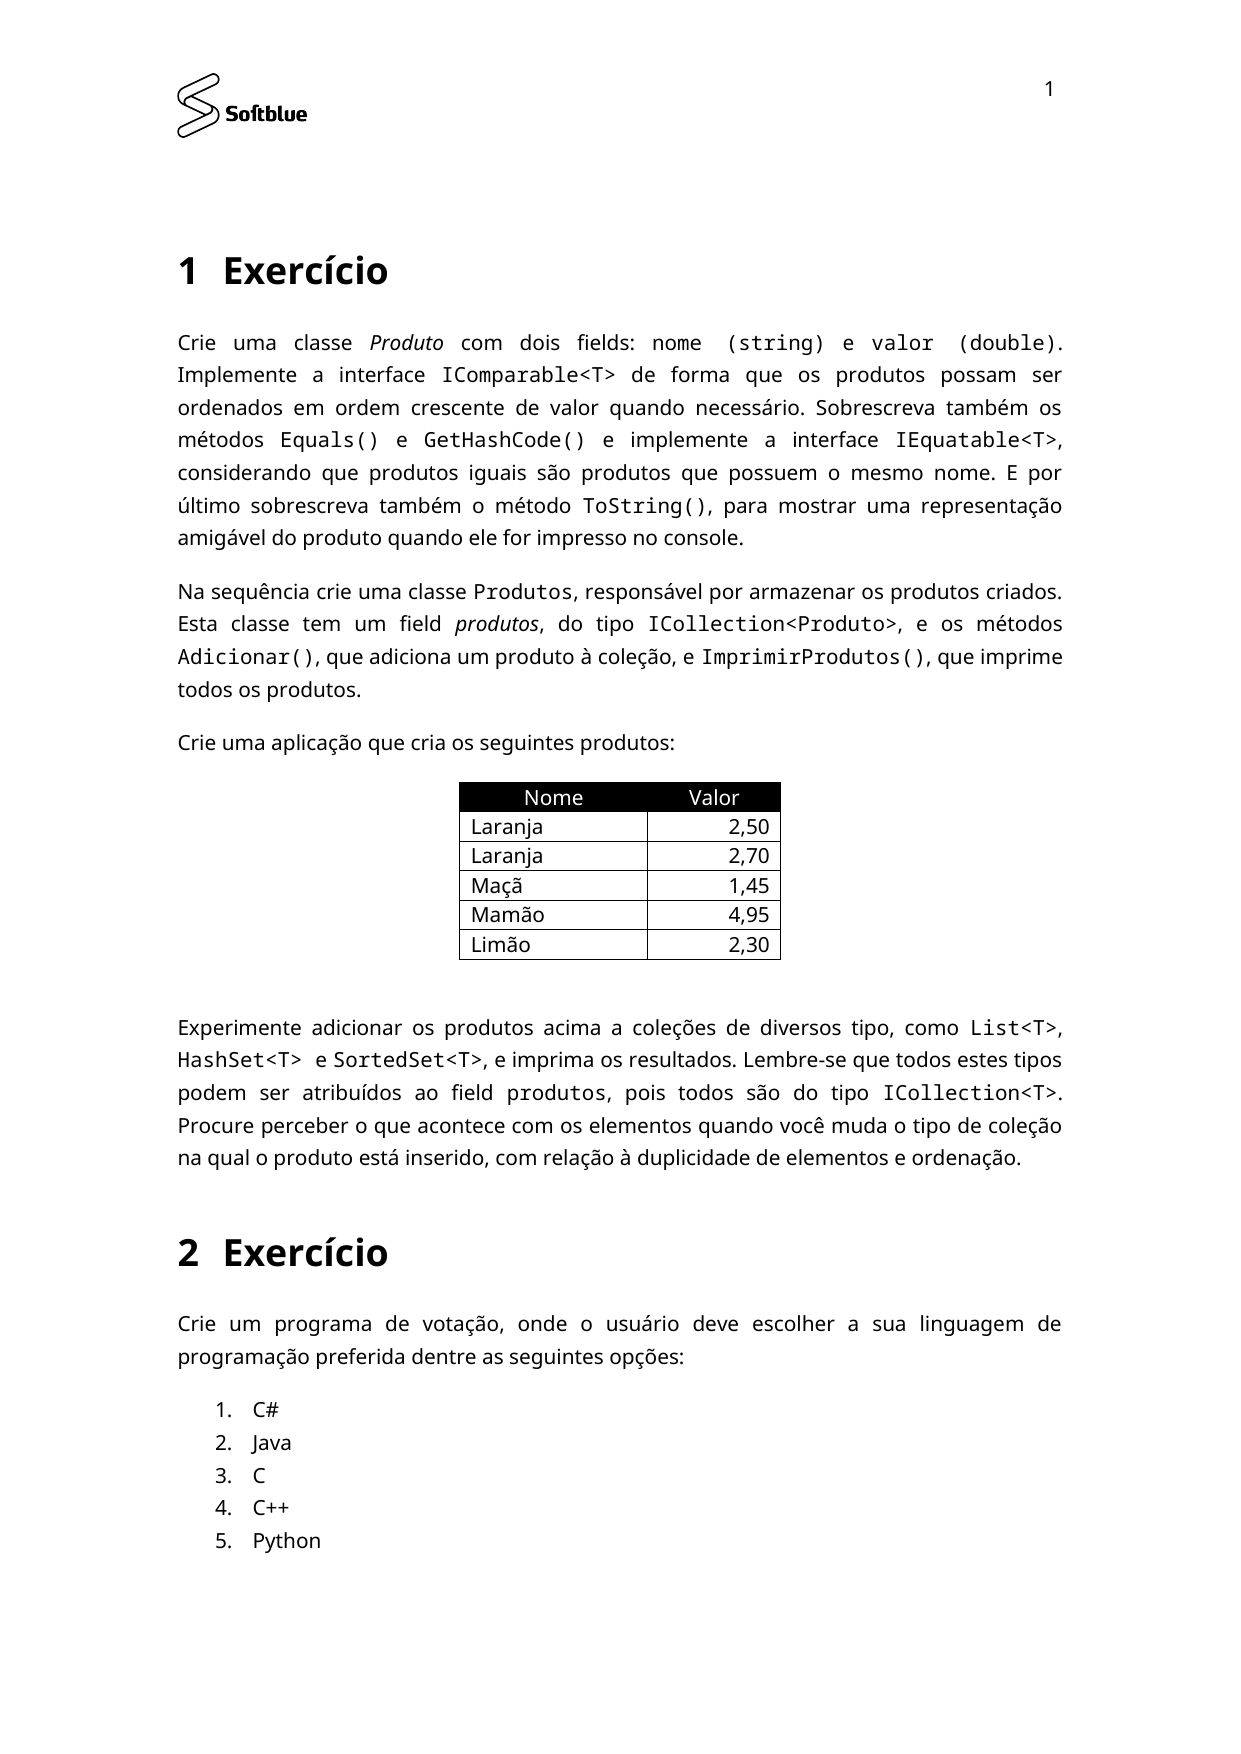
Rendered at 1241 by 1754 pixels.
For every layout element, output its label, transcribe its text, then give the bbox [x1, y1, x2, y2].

table_cell Limão [460, 930, 647, 958]
table_cell Laranja [460, 812, 647, 841]
list Java [215, 1428, 1063, 1457]
table_cell 4,95 [648, 901, 780, 929]
list C# [215, 1396, 1063, 1424]
table_cell Mamão [460, 901, 647, 929]
table_header Valor [648, 783, 780, 811]
table_cell Maçã [460, 871, 647, 899]
text Crie uma classe Produto com dois fields: nome (string) e valor (double). Implemente a interface IComparable<T> de forma que os produtos possam ser ordenados em ordem crescente de valor quando necessário. Sobrescreva também os métodos Equals() e GetHashCode() e implemente a interface IEquatable<T>, considerando que produtos iguais são produtos que possuem o mesmo nome. E por último sobrescreva também o método ToString(), para mostrar uma representação amigável do produto quando ele for impresso no console. [177, 328, 1063, 552]
text Experimente adicionar os produtos acima a coleções de diversos tipo, como List<T>, HashSet<T> e SortedSet<T>, e imprima os resultados. Lembre-se que todos estes tipos podem ser atribuídos ao field produtos, pois todos são do tipo ICollection<T>. Procure perceber o que acontece com os elementos quando você muda o tipo de coleção na qual o produto está inserido, com relação à duplicidade de elementos e ordenação. [177, 1013, 1063, 1172]
table_header Nome [460, 783, 647, 811]
text Crie uma aplicação que cria os seguintes produtos: [177, 728, 1063, 757]
text Na sequência crie uma classe Produtos, responsável por armazenar os produtos criados. Esta classe tem um field produtos, do tipo ICollection<Produto>, e os métodos Adicionar(), que adiciona um produto à coleção, e ImprimirProdutos(), que imprime todos os produtos. [177, 577, 1063, 703]
table_cell 1,45 [648, 871, 780, 899]
text Crie um programa de votação, onde o usuário deve escolher a sua linguagem de programação preferida dentre as seguintes opções: [177, 1309, 1063, 1371]
table_cell Laranja [460, 842, 647, 870]
subtitle Exercício [177, 1226, 1063, 1277]
list C [215, 1461, 1063, 1489]
list C++ [215, 1493, 1063, 1522]
table_cell 2,50 [648, 812, 780, 841]
list Python [215, 1526, 1063, 1554]
picture [177, 73, 307, 138]
table_cell 2,30 [648, 930, 780, 958]
table_cell 2,70 [648, 842, 780, 870]
